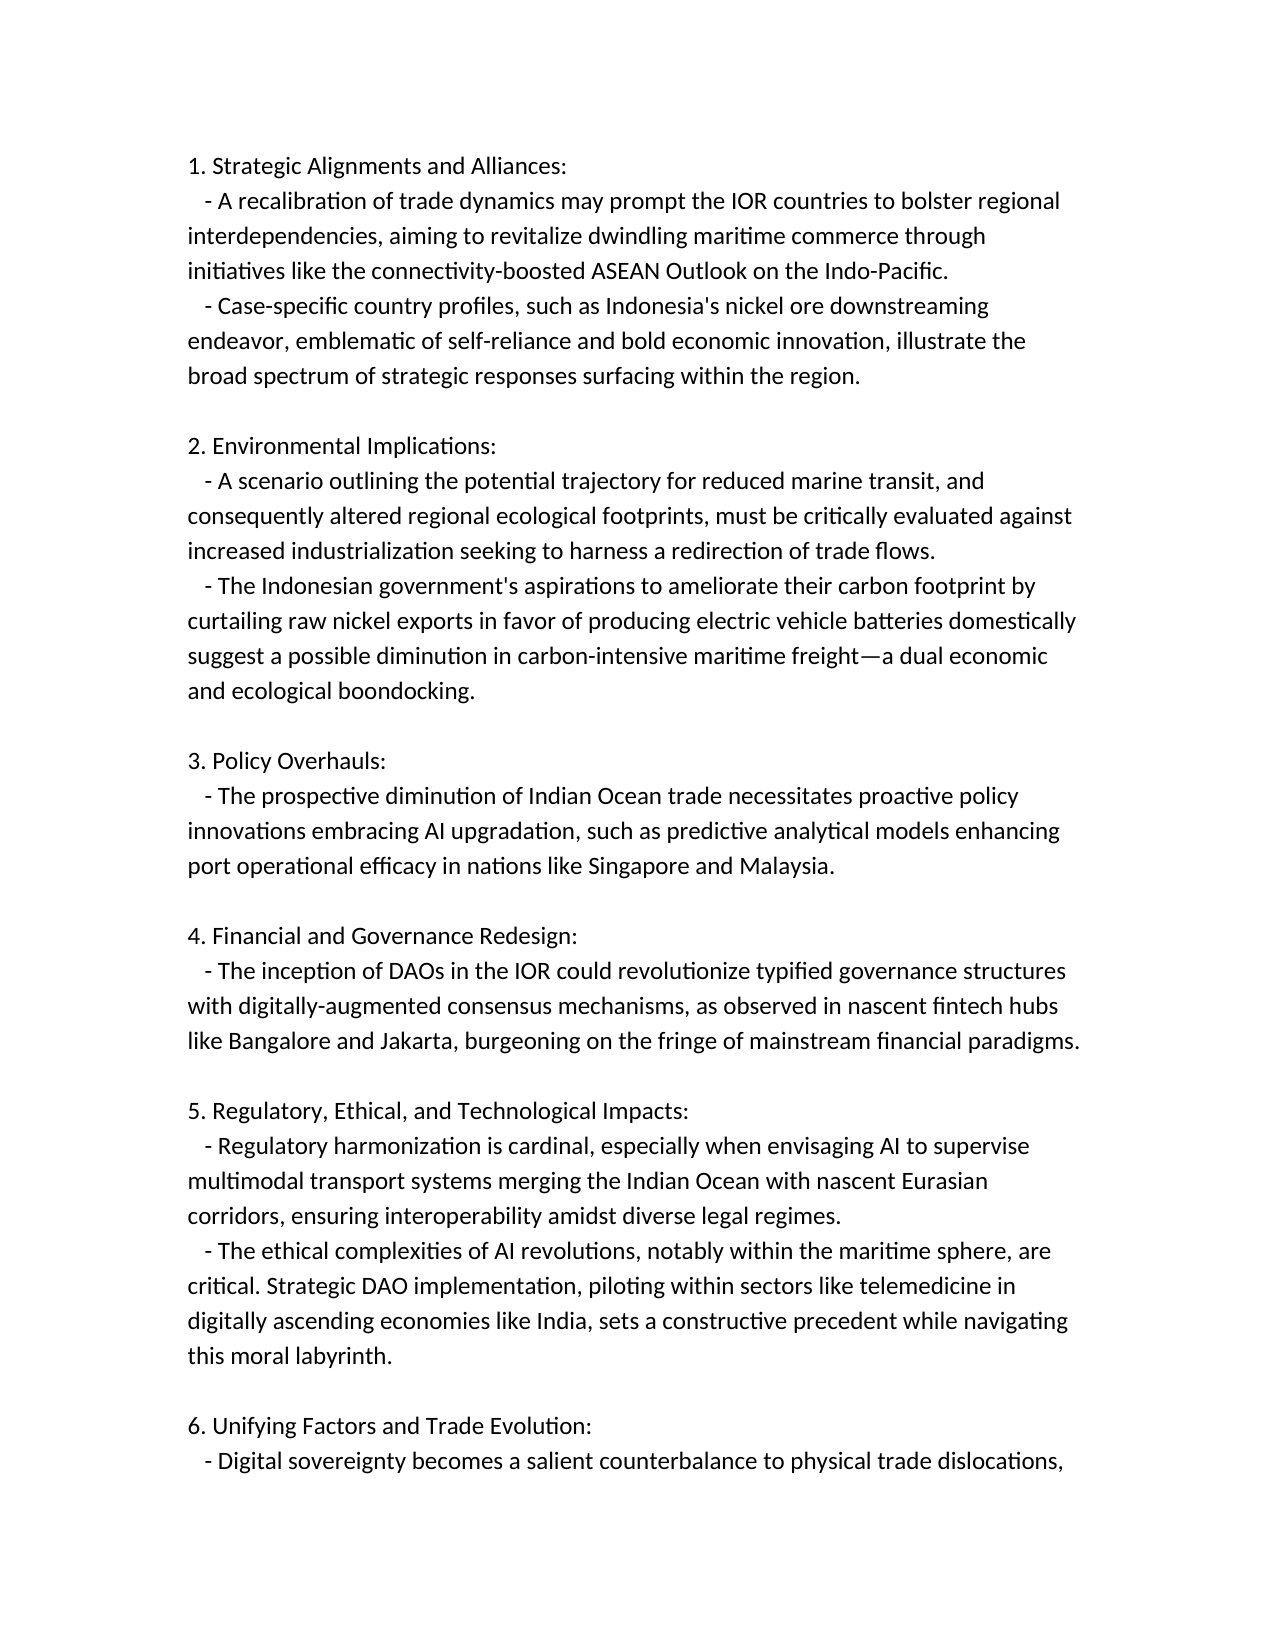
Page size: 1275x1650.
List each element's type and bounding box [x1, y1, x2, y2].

text [187, 150, 1087, 1476]
